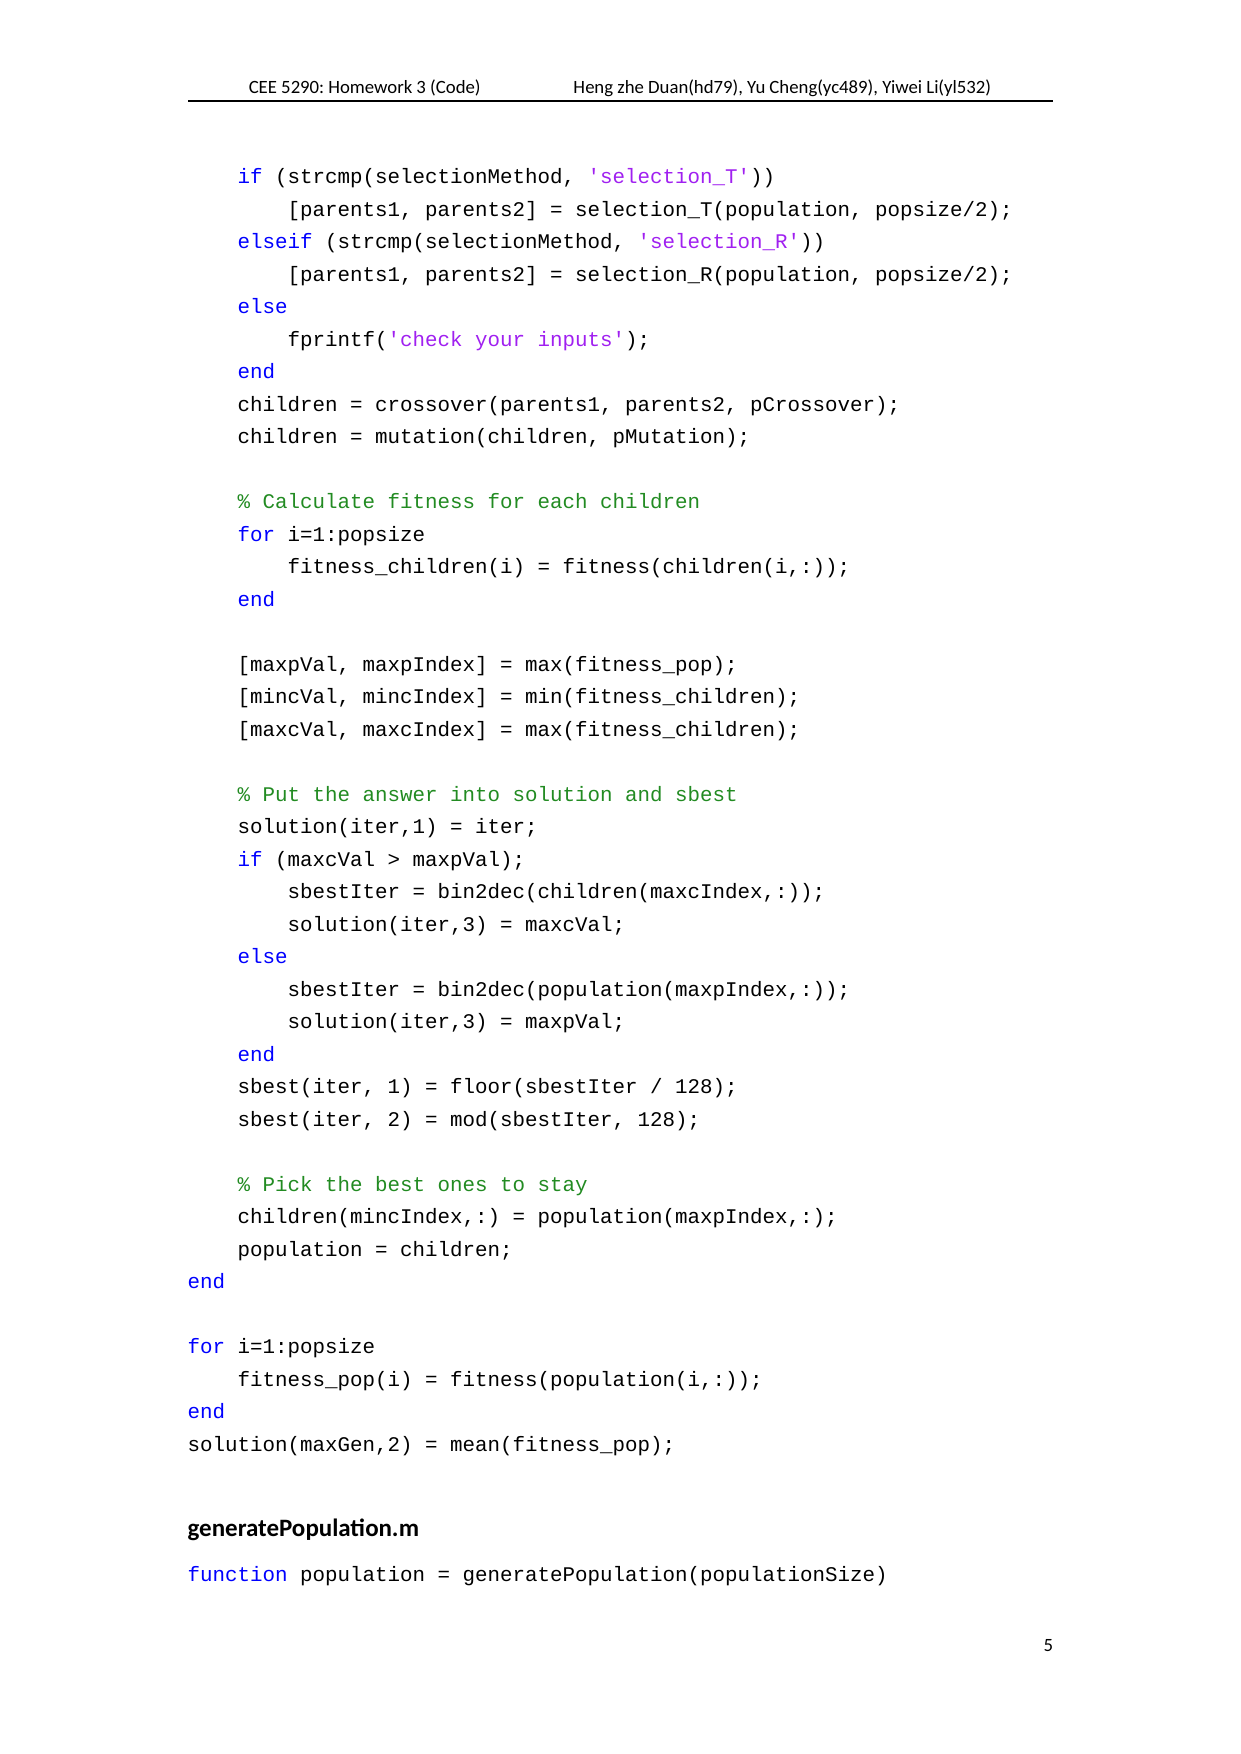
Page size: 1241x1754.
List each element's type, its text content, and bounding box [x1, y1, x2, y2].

text elseif (strcmp(selectionMethod, 'selection_R')) [187, 227, 1053, 259]
text for i=1:popsize [187, 519, 1053, 552]
text end [187, 1039, 1053, 1072]
text fitness_children(i) = fitness(children(i,:)); [187, 552, 1053, 584]
text solution(iter,3) = maxpVal; [187, 1007, 1053, 1039]
text fprintf('check your inputs'); [187, 324, 1053, 357]
text % Put the answer into solution and sbest [187, 779, 1053, 812]
text population = children; [187, 1234, 1053, 1267]
text [parents1, parents2] = selection_T(population, popsize/2); [187, 194, 1053, 227]
text end [187, 584, 1053, 617]
text for i=1:popsize [187, 1332, 1053, 1364]
text solution(iter,1) = iter; [187, 812, 1053, 844]
text end [187, 1397, 1053, 1429]
text else [187, 942, 1053, 974]
text sbestIter = bin2dec(children(maxcIndex,:)); [187, 877, 1053, 909]
text if (maxcVal > maxpVal); [187, 844, 1053, 877]
text solution(iter,3) = maxcVal; [187, 909, 1053, 942]
text sbestIter = bin2dec(population(maxpIndex,:)); [187, 974, 1053, 1007]
text [parents1, parents2] = selection_R(population, popsize/2); [187, 259, 1053, 292]
text children = mutation(children, pMutation); [187, 422, 1053, 454]
text [mincVal, mincIndex] = min(fitness_children); [187, 682, 1053, 714]
text [maxpVal, maxpIndex] = max(fitness_pop); [187, 649, 1053, 682]
subtitle generatePopulation.m [187, 1511, 1053, 1543]
text end [187, 1267, 1053, 1299]
text % Pick the best ones to stay [187, 1169, 1053, 1202]
text fitness_pop(i) = fitness(population(i,:)); [187, 1364, 1053, 1397]
text sbest(iter, 2) = mod(sbestIter, 128); [187, 1104, 1053, 1137]
text end [187, 357, 1053, 389]
text % Calculate fitness for each children [187, 487, 1053, 519]
text sbest(iter, 1) = floor(sbestIter / 128); [187, 1072, 1053, 1104]
text function population = generatePopulation(populationSize) [187, 1559, 1053, 1592]
text [maxcVal, maxcIndex] = max(fitness_children); [187, 714, 1053, 747]
text children(mincIndex,:) = population(maxpIndex,:); [187, 1202, 1053, 1234]
text if (strcmp(selectionMethod, 'selection_T')) [187, 162, 1053, 194]
text solution(maxGen,2) = mean(fitness_pop); [187, 1429, 1053, 1462]
text else [187, 292, 1053, 324]
text children = crossover(parents1, parents2, pCrossover); [187, 389, 1053, 422]
